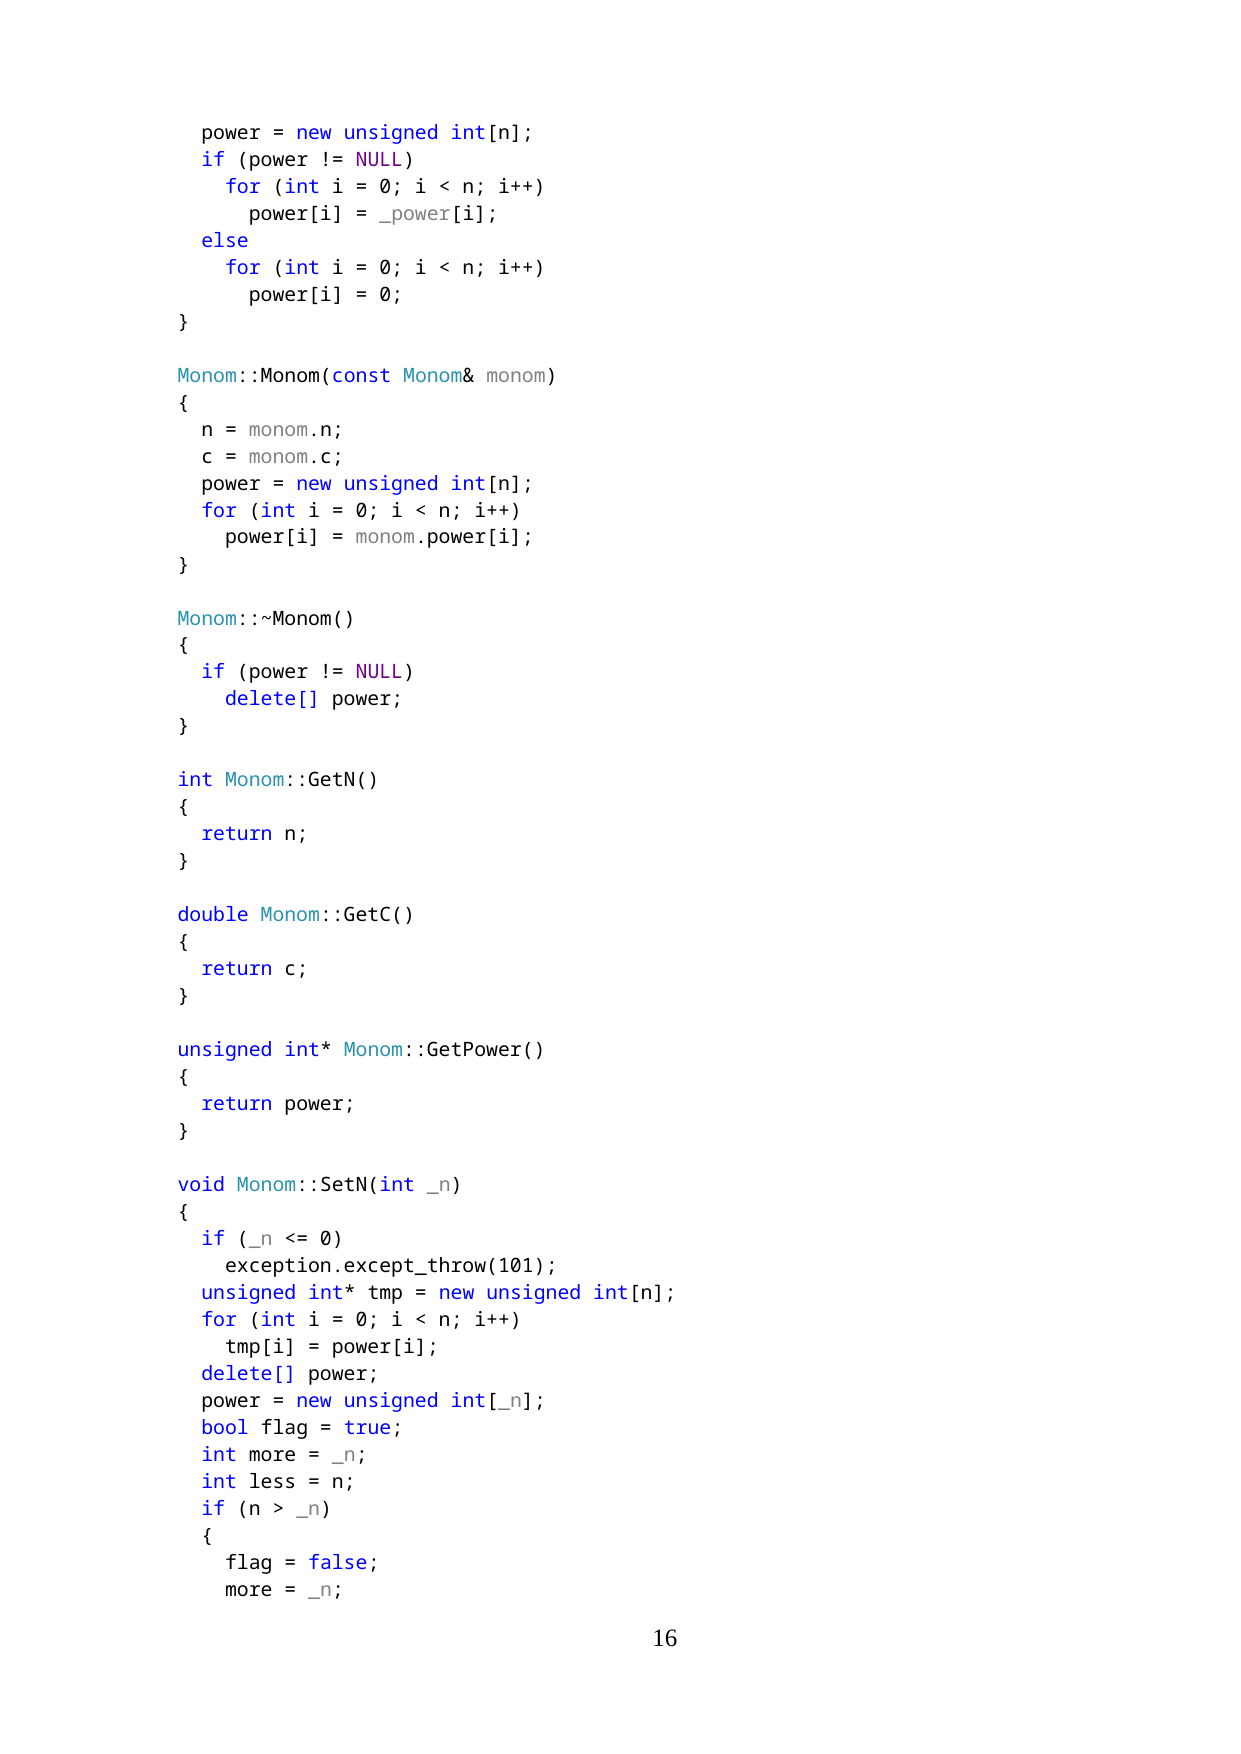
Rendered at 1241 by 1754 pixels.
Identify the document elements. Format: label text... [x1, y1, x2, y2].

text if (n > _n) [177, 1494, 1152, 1521]
text power[i] = monom.power[i]; [177, 523, 1152, 550]
text if (_n <= 0) [177, 1224, 1152, 1251]
text bool flag = true; [177, 1413, 1152, 1440]
text else [177, 226, 1152, 253]
text if (power != NULL) [177, 145, 1152, 172]
text { [177, 1197, 1152, 1224]
text { [177, 927, 1152, 954]
text unsigned int* tmp = new unsigned int[n]; [177, 1278, 1152, 1305]
text power[i] = 0; [177, 280, 1152, 307]
text power = new unsigned int[n]; [177, 118, 1152, 145]
text } [177, 712, 1152, 739]
text } [177, 981, 1152, 1008]
text for (int i = 0; i < n; i++) [177, 172, 1152, 199]
text { [177, 1062, 1152, 1089]
text { [177, 793, 1152, 819]
text delete[] power; [177, 685, 1152, 712]
text int Monom::GetN() [177, 766, 1152, 793]
text more = _n; [177, 1575, 1152, 1602]
text power[i] = _power[i]; [177, 199, 1152, 226]
text { [177, 1521, 1152, 1548]
text exception.except_throw(101); [177, 1251, 1152, 1278]
text { [177, 388, 1152, 415]
text void Monom::SetN(int _n) [177, 1170, 1152, 1197]
text double Monom::GetC() [177, 901, 1152, 927]
text for (int i = 0; i < n; i++) [177, 253, 1152, 280]
text } [177, 1116, 1152, 1143]
text } [177, 550, 1152, 577]
text delete[] power; [177, 1359, 1152, 1386]
text power = new unsigned int[_n]; [177, 1386, 1152, 1413]
text return c; [177, 954, 1152, 981]
text for (int i = 0; i < n; i++) [177, 496, 1152, 523]
text tmp[i] = power[i]; [177, 1332, 1152, 1359]
text Monom::~Monom() [177, 604, 1152, 631]
text { [177, 631, 1152, 658]
text return power; [177, 1089, 1152, 1116]
text power = new unsigned int[n]; [177, 469, 1152, 496]
text if (power != NULL) [177, 658, 1152, 685]
text for (int i = 0; i < n; i++) [177, 1305, 1152, 1332]
text Monom::Monom(const Monom& monom) [177, 361, 1152, 388]
text } [177, 847, 1152, 873]
text unsigned int* Monom::GetPower() [177, 1035, 1152, 1062]
text c = monom.c; [177, 442, 1152, 469]
text return n; [177, 819, 1152, 847]
text n = monom.n; [177, 415, 1152, 442]
text int less = n; [177, 1467, 1152, 1494]
text flag = false; [177, 1548, 1152, 1575]
text } [177, 307, 1152, 334]
text int more = _n; [177, 1440, 1152, 1467]
